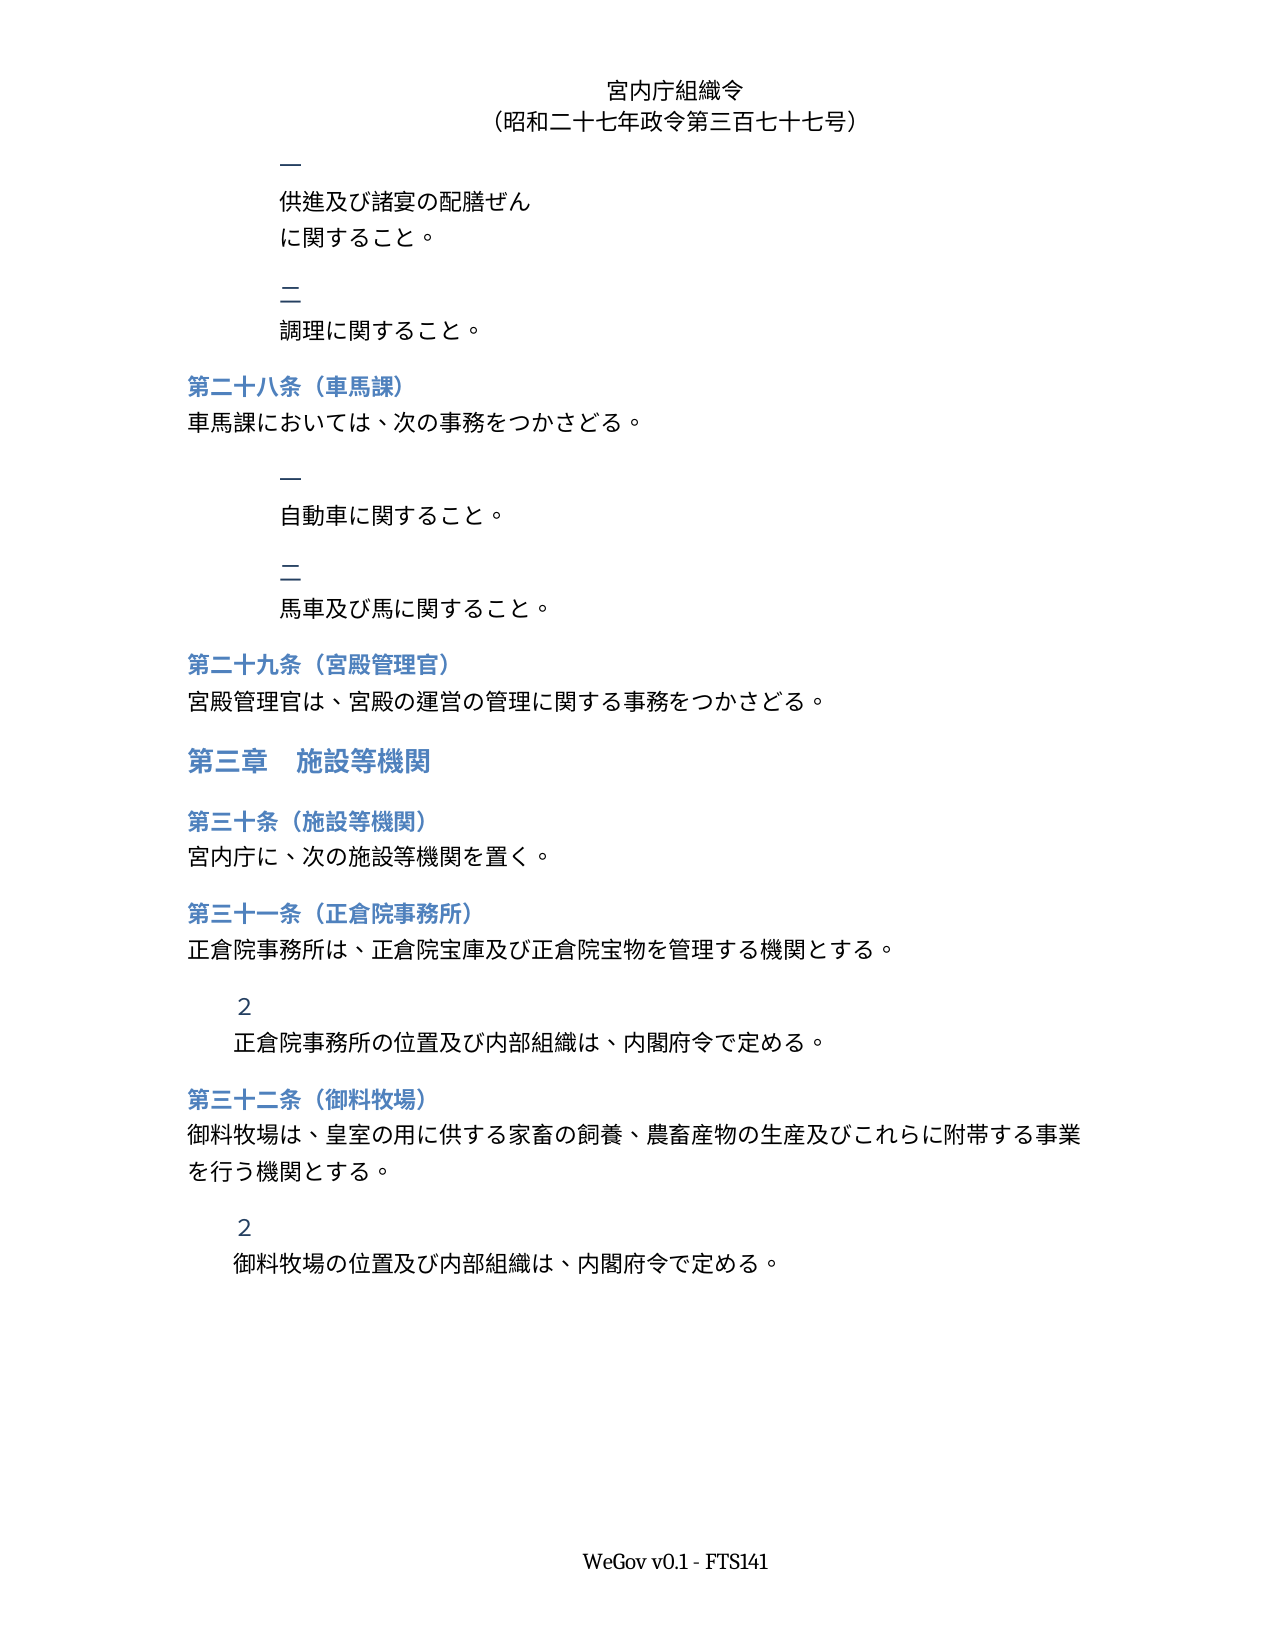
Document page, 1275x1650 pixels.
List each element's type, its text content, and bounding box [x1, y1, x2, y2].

subtitle ２ [233, 991, 1087, 1022]
text 御料牧場の位置及び内部組織は、内閣府令で定める。 [233, 1248, 1087, 1279]
text 馬車及び馬に関すること。 [279, 593, 1087, 624]
subtitle 一 [279, 464, 1087, 495]
text 正倉院事務所の位置及び内部組織は、内閣府令で定める。 [233, 1027, 1087, 1058]
subtitle 二 [279, 279, 1087, 310]
subtitle ２ [233, 1212, 1087, 1243]
text 供進及び諸宴の配膳ぜん に関すること。 [279, 186, 1087, 253]
subtitle 一 [279, 150, 1087, 181]
subtitle 二 [279, 557, 1087, 588]
subtitle 第二十八条（車馬課） [187, 371, 1087, 403]
subtitle 第三十一条（正倉院事務所） [187, 898, 1087, 929]
text 宮殿管理官は、宮殿の運営の管理に関する事務をつかさどる。 [187, 685, 1087, 717]
subtitle 第三十二条（御料牧場） [187, 1083, 1087, 1115]
subtitle 第三章 施設等機関 [187, 742, 1087, 779]
text 宮内庁に、次の施設等機関を置く。 [187, 841, 1087, 873]
text 正倉院事務所は、正倉院宝庫及び正倉院宝物を管理する機関とする。 [187, 934, 1087, 965]
text 御料牧場は、皇室の用に供する家畜の飼養、農畜産物の生産及びこれらに附帯する事業を行う機関とする。 [187, 1119, 1087, 1187]
text 車馬課においては、次の事務をつかさどる。 [187, 407, 1087, 438]
text 自動車に関すること。 [279, 500, 1087, 531]
text 調理に関すること。 [279, 314, 1087, 346]
subtitle 第三十条（施設等機関） [187, 805, 1087, 837]
subtitle 第二十九条（宮殿管理官） [187, 649, 1087, 681]
